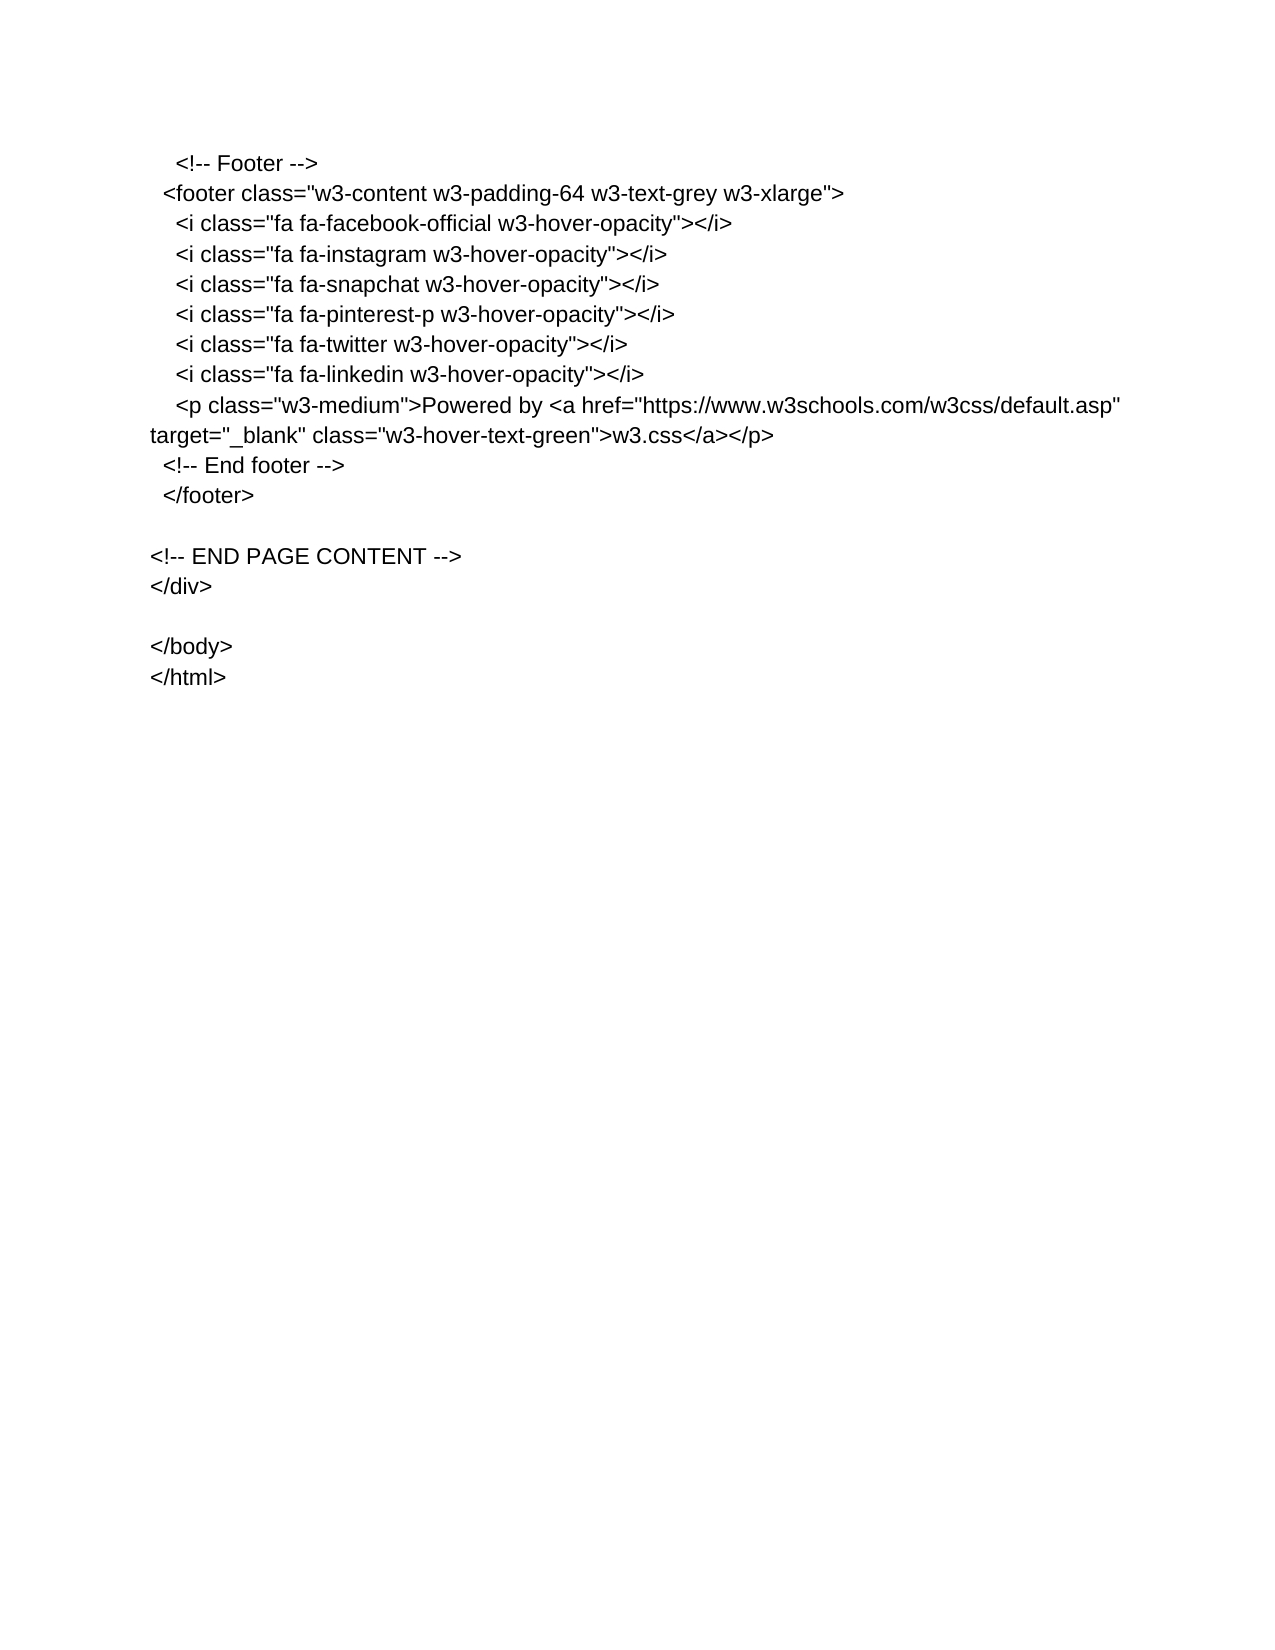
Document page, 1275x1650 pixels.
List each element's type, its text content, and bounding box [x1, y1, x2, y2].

text <i class="fa fa-linkedin w3-hover-opacity"></i> [150, 361, 1125, 388]
text <i class="fa fa-twitter w3-hover-opacity"></i> [150, 331, 1125, 358]
text <i class="fa fa-pinterest-p w3-hover-opacity"></i> [150, 301, 1125, 327]
text </footer> [150, 482, 1125, 509]
text <!-- Footer --> [150, 150, 1125, 176]
text <p class="w3-medium">Powered by <a href="https://www.w3schools.com/w3css/default.asp" target="_blank" class="w3-hover-text-green">w3.css</a></p> [150, 392, 1125, 448]
text <!-- END PAGE CONTENT --> [150, 543, 1125, 569]
text <i class="fa fa-snapchat w3-hover-opacity"></i> [150, 271, 1125, 297]
text </html> [150, 663, 1125, 690]
text </div> [150, 573, 1125, 599]
text <i class="fa fa-facebook-official w3-hover-opacity"></i> [150, 210, 1125, 237]
text <footer class="w3-content w3-padding-64 w3-text-grey w3-xlarge"> [150, 180, 1125, 207]
text <i class="fa fa-instagram w3-hover-opacity"></i> [150, 241, 1125, 267]
text <!-- End footer --> [150, 452, 1125, 478]
text </body> [150, 633, 1125, 660]
